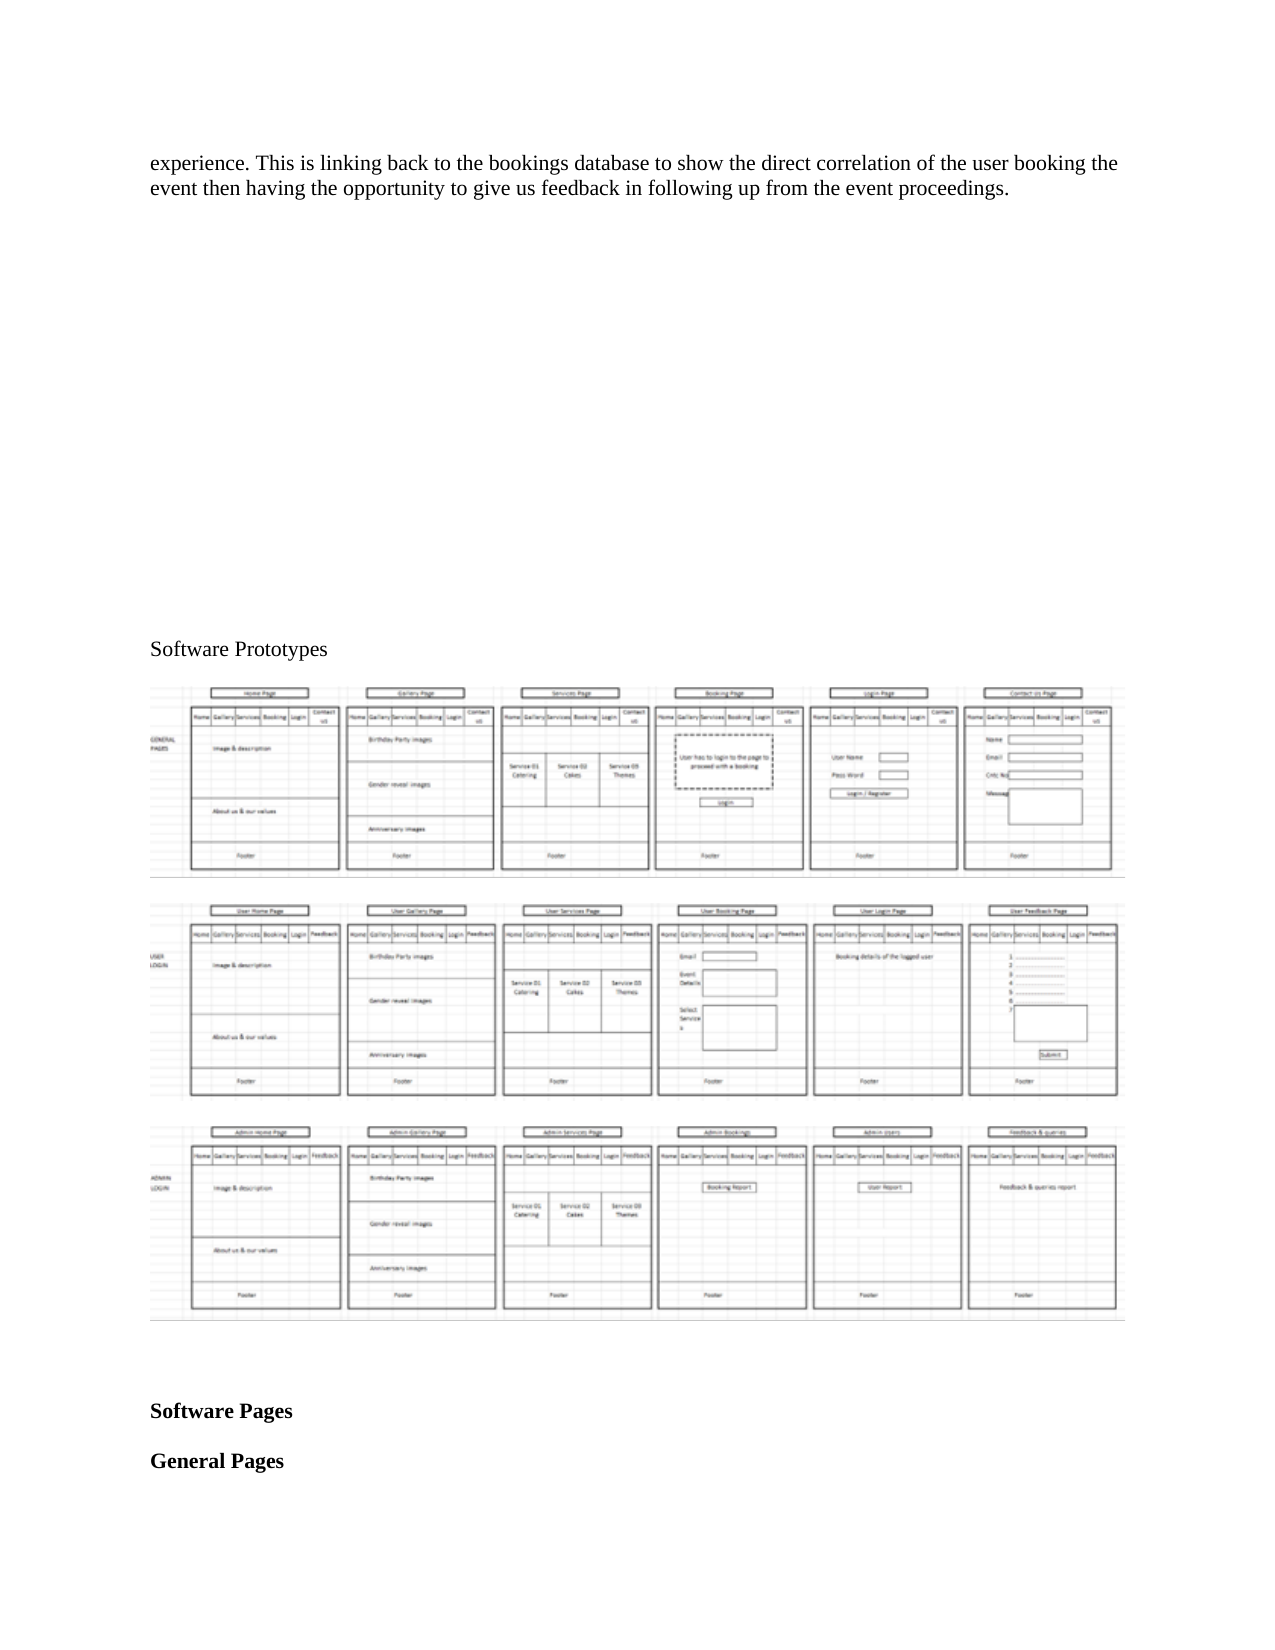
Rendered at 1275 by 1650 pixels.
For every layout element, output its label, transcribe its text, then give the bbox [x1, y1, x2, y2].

picture [150, 903, 1125, 1101]
picture [150, 686, 1125, 879]
picture [150, 1126, 1125, 1322]
text General Pages [150, 1448, 1125, 1474]
text Software Pages [150, 1398, 1125, 1423]
text Software Prototypes [150, 636, 1125, 661]
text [150, 150, 1125, 200]
